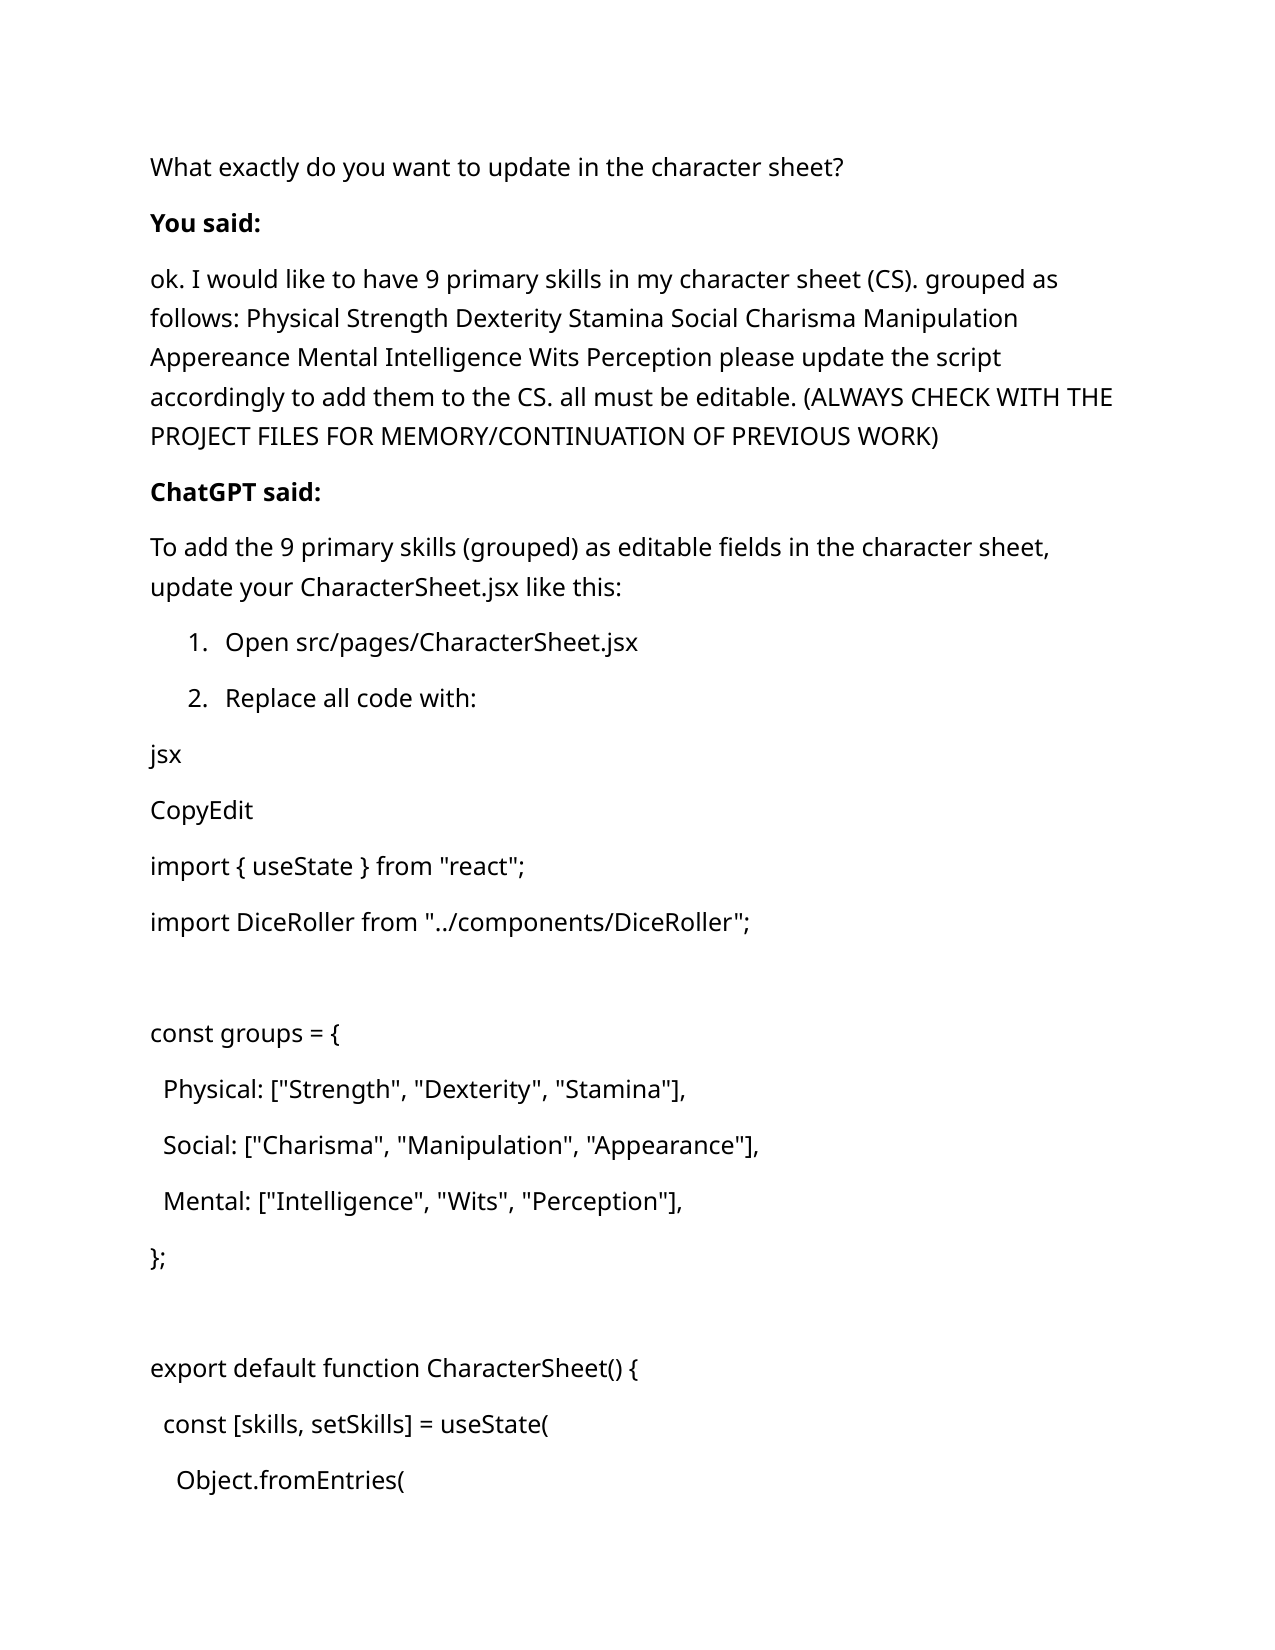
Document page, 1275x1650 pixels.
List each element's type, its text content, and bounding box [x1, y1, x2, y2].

text jsx [150, 737, 1125, 771]
text Mental: ["Intelligence", "Wits", "Perception"], [150, 1183, 1125, 1217]
text import { useState } from "react"; [150, 848, 1125, 882]
list Replace all code with: [187, 681, 1125, 715]
text ChatGPT said: [150, 474, 1125, 508]
text What exactly do you want to update in the character sheet? [150, 150, 1125, 184]
text import DiceRoller from "../components/DiceRoller"; [150, 904, 1125, 938]
list Open src/pages/CharacterSheet.jsx [187, 625, 1125, 659]
text export default function CharacterSheet() { [150, 1351, 1125, 1385]
text const [skills, setSkills] = useState( [150, 1407, 1125, 1441]
text const groups = { [150, 1016, 1125, 1050]
text You said: [150, 206, 1125, 240]
text Social: ["Charisma", "Manipulation", "Appearance"], [150, 1127, 1125, 1162]
text ok. I would like to have 9 primary skills in my character sheet (CS). grouped as follows: Physical Strength Dexterity Stamina Social Charisma Manipulation Appereance Mental Intelligence Wits Perception please update the script accordingly to add them to the CS. all must be editable. (ALWAYS CHECK WITH THE PROJECT FILES FOR MEMORY/CONTINUATION OF PREVIOUS WORK) [150, 262, 1125, 452]
text Object.fromEntries( [150, 1462, 1125, 1497]
text CopyEdit [150, 792, 1125, 827]
text To add the 9 primary skills (grouped) as editable fields in the character sheet, update your CharacterSheet.jsx like this: [150, 530, 1125, 603]
text }; [150, 1239, 1125, 1273]
text Physical: ["Strength", "Dexterity", "Stamina"], [150, 1072, 1125, 1106]
